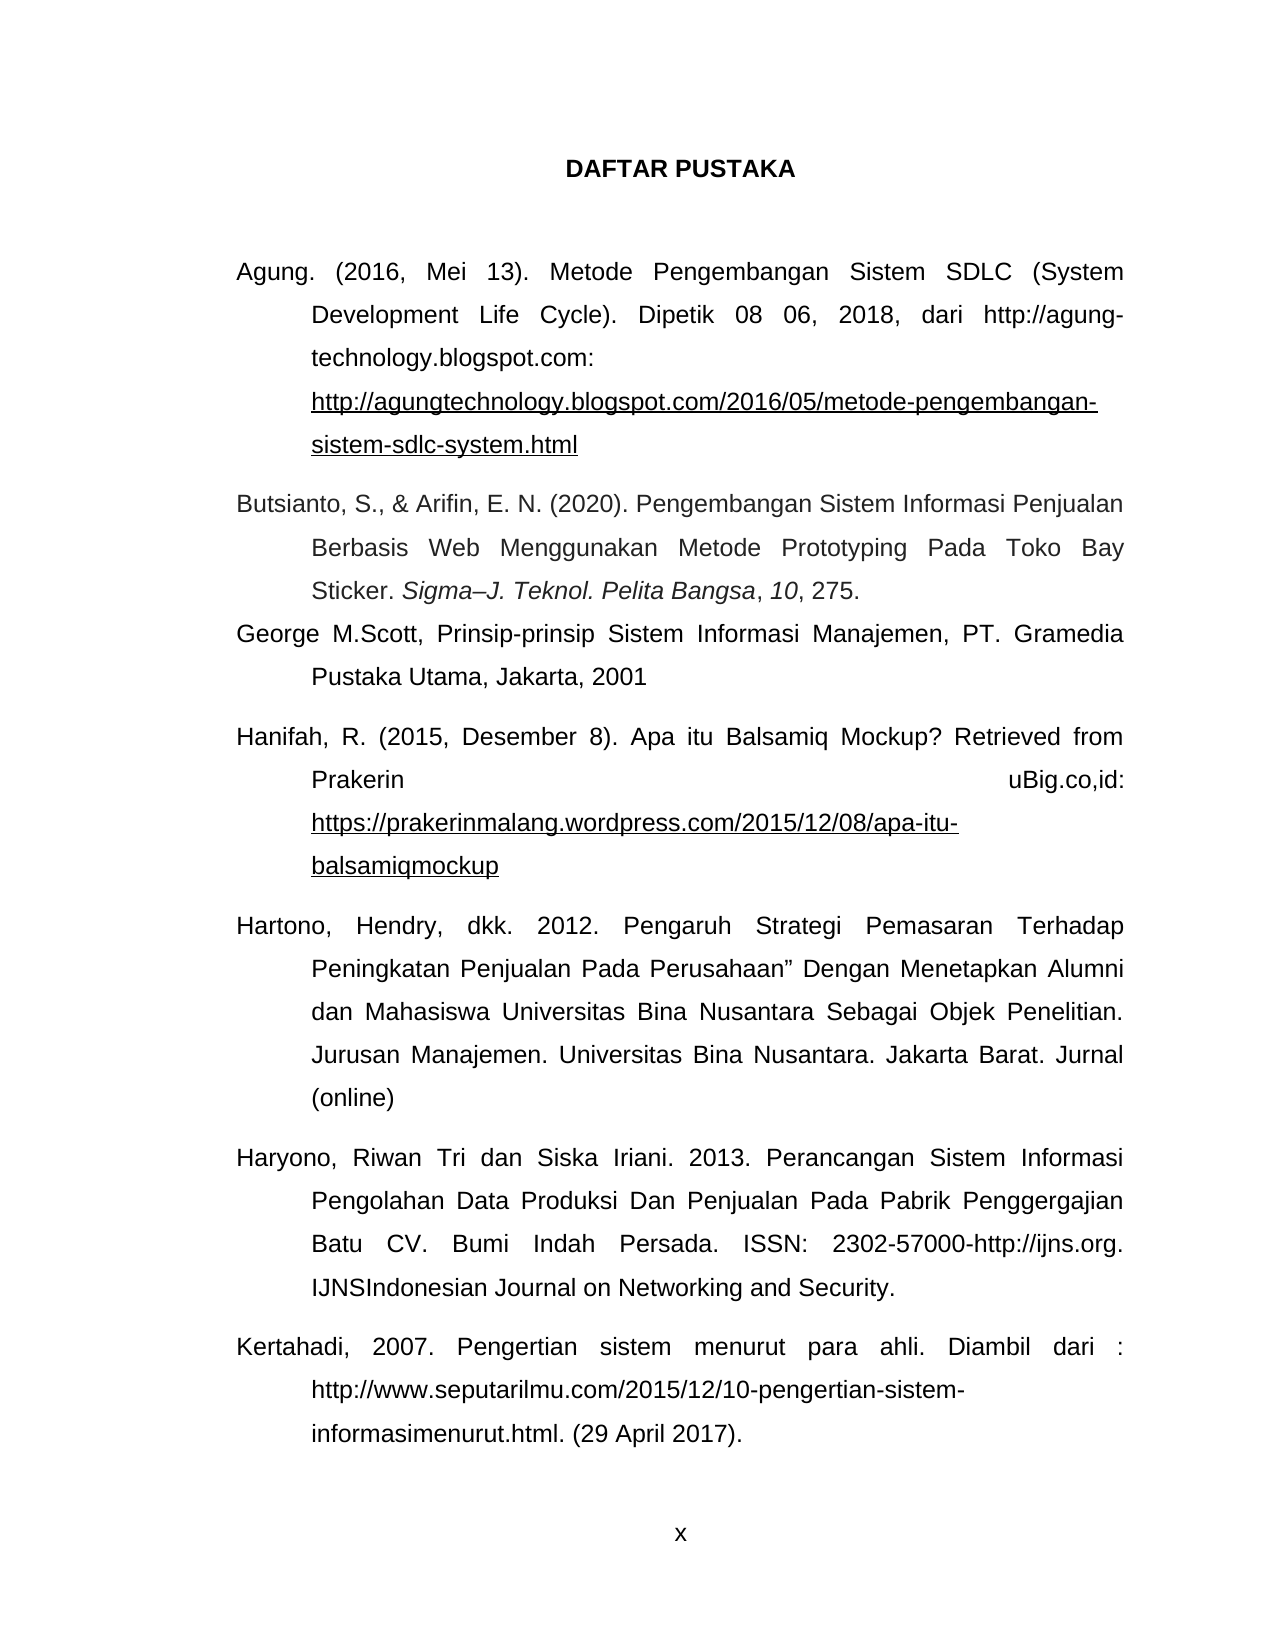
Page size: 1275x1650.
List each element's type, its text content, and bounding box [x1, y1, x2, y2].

text George M.Scott, Prinsip-prinsip Sistem Informasi Manajemen, PT. Gramedia Pustaka Utama, Jakarta, 2001 [236, 619, 1125, 691]
subtitle DAFTAR PUSTAKA [236, 154, 1125, 183]
text Haryono, Riwan Tri dan Siska Iriani. 2013. Perancangan Sistem Informasi Pengolahan Data Produksi Dan Penjualan Pada Pabrik Penggergajian Batu CV. Bumi Indah Persada. ISSN: 2302-57000-http://ijns.org. IJNSIndonesian Journal on Networking and Security. [236, 1143, 1125, 1301]
text Agung. (2016, Mei 13). Metode Pengembangan Sistem SDLC (System Development Life Cycle). Dipetik 08 06, 2018, dari http://agung-technology.blogspot.com: http://agungtechnology.blogspot.com/2016/05/metode-pengembangan-sistem-sdlc-system.html [236, 257, 1125, 458]
text Butsianto, S., & Arifin, E. N. (2020). Pengembangan Sistem Informasi Penjualan Berbasis Web Menggunakan Metode Prototyping Pada Toko Bay Sticker. Sigma–J. Teknol. Pelita Bangsa, 10, 275. [236, 518, 1125, 604]
text Hanifah, R. (2015, Desember 8). Apa itu Balsamiq Mockup? Retrieved from Prakerin uBig.co,id: https://prakerinmalang.wordpress.com/2015/12/08/apa-itu-balsamiqmockup [236, 722, 1125, 880]
text Hartono, Hendry, dkk. 2012. Pengaruh Strategi Pemasaran Terhadap Peningkatan Penjualan Pada Perusahaan” Dengan Menetapkan Alumni dan Mahasiswa Universitas Bina Nusantara Sebagai Objek Penelitian. Jurusan Manajemen. Universitas Bina Nusantara. Jakarta Barat. Jurnal (online) [236, 911, 1125, 1112]
text Kertahadi, 2007. Pengertian sistem menurut para ahli. Diambil dari : http://www.seputarilmu.com/2015/12/10-pengertian-sistem-informasimenurut.html. (29 April 2017). [236, 1332, 1125, 1447]
